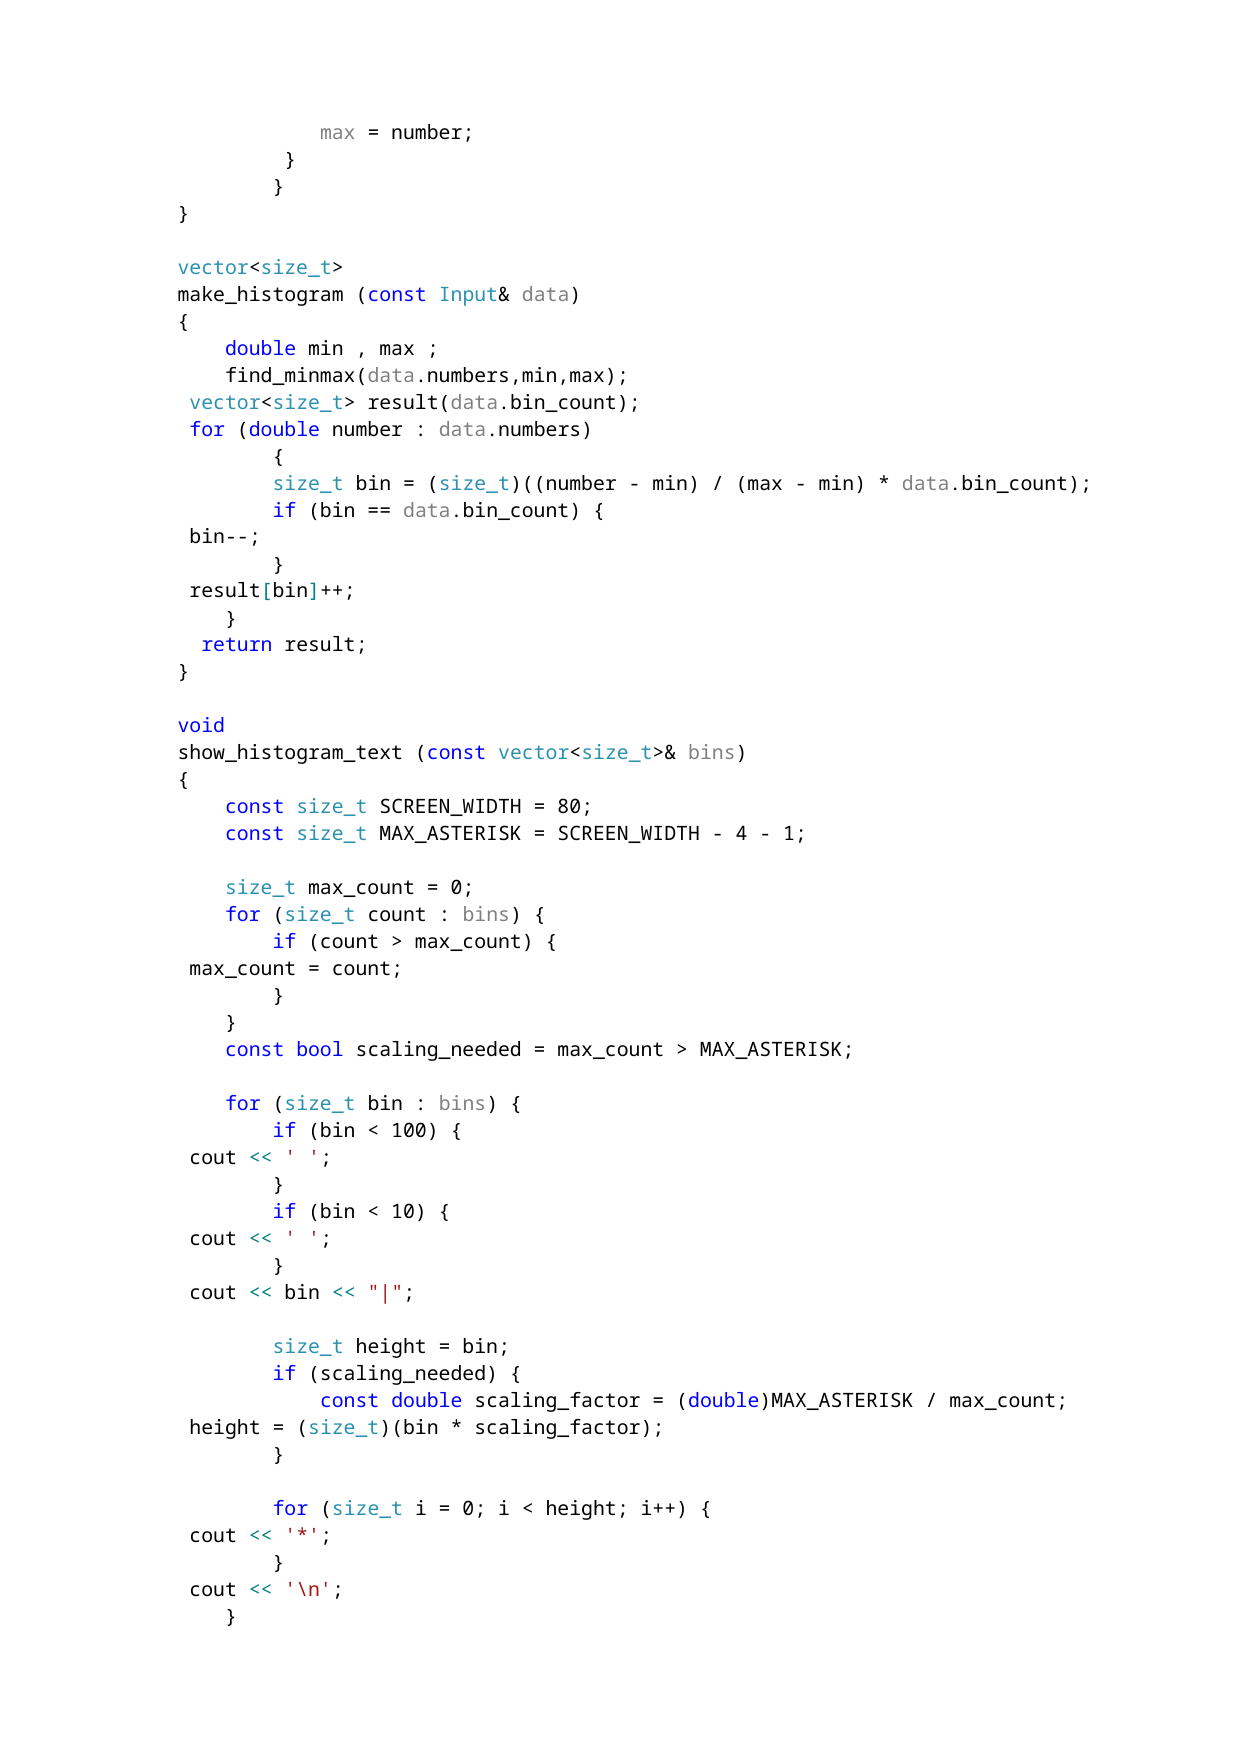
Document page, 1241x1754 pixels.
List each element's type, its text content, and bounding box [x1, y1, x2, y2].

text void [177, 712, 1152, 739]
text { [177, 442, 1152, 469]
text cout << ' '; [177, 1143, 1152, 1170]
text } [177, 1548, 1152, 1575]
text cout << ' '; [177, 1224, 1152, 1251]
text max_count = count; [177, 954, 1152, 981]
text make_histogram (const Input& data) [177, 280, 1152, 307]
text } [177, 604, 1152, 631]
text } [177, 1440, 1152, 1467]
text const double scaling_factor = (double)MAX_ASTERISK / max_count; [177, 1386, 1152, 1413]
text size_t height = bin; [177, 1332, 1152, 1359]
text } [177, 1008, 1152, 1035]
text if (scaling_needed) { [177, 1359, 1152, 1386]
text cout << bin << "|"; [177, 1278, 1152, 1305]
text find_minmax(data.numbers,min,max); [177, 361, 1152, 388]
text size_t max_count = 0; [177, 873, 1152, 901]
text double min , max ; [177, 334, 1152, 361]
text bin--; [177, 523, 1152, 550]
text result[bin]++; [177, 577, 1152, 604]
text return result; [177, 631, 1152, 658]
text { [177, 766, 1152, 793]
text } [177, 550, 1152, 577]
text } [177, 172, 1152, 199]
text const size_t SCREEN_WIDTH = 80; [177, 793, 1152, 819]
text } [177, 145, 1152, 172]
text const size_t MAX_ASTERISK = SCREEN_WIDTH - 4 - 1; [177, 819, 1152, 847]
text const bool scaling_needed = max_count > MAX_ASTERISK; [177, 1035, 1152, 1062]
text if (bin == data.bin_count) { [177, 496, 1152, 523]
text height = (size_t)(bin * scaling_factor); [177, 1413, 1152, 1440]
text for (size_t i = 0; i < height; i++) { [177, 1494, 1152, 1521]
text max = number; [177, 118, 1152, 145]
text if (count > max_count) { [177, 927, 1152, 954]
text { [177, 307, 1152, 334]
text for (size_t bin : bins) { [177, 1089, 1152, 1116]
text size_t bin = (size_t)((number - min) / (max - min) * data.bin_count); [177, 469, 1152, 496]
text } [177, 658, 1152, 685]
text } [177, 981, 1152, 1008]
text if (bin < 100) { [177, 1116, 1152, 1143]
text } [177, 1251, 1152, 1278]
text } [177, 1602, 1152, 1629]
text } [177, 1170, 1152, 1197]
text cout << '*'; [177, 1521, 1152, 1548]
text for (size_t count : bins) { [177, 901, 1152, 927]
text if (bin < 10) { [177, 1197, 1152, 1224]
text cout << '\n'; [177, 1575, 1152, 1602]
text show_histogram_text (const vector<size_t>& bins) [177, 739, 1152, 766]
text } [177, 199, 1152, 226]
text vector<size_t> [177, 253, 1152, 280]
text for (double number : data.numbers) [177, 415, 1152, 442]
text vector<size_t> result(data.bin_count); [177, 388, 1152, 415]
